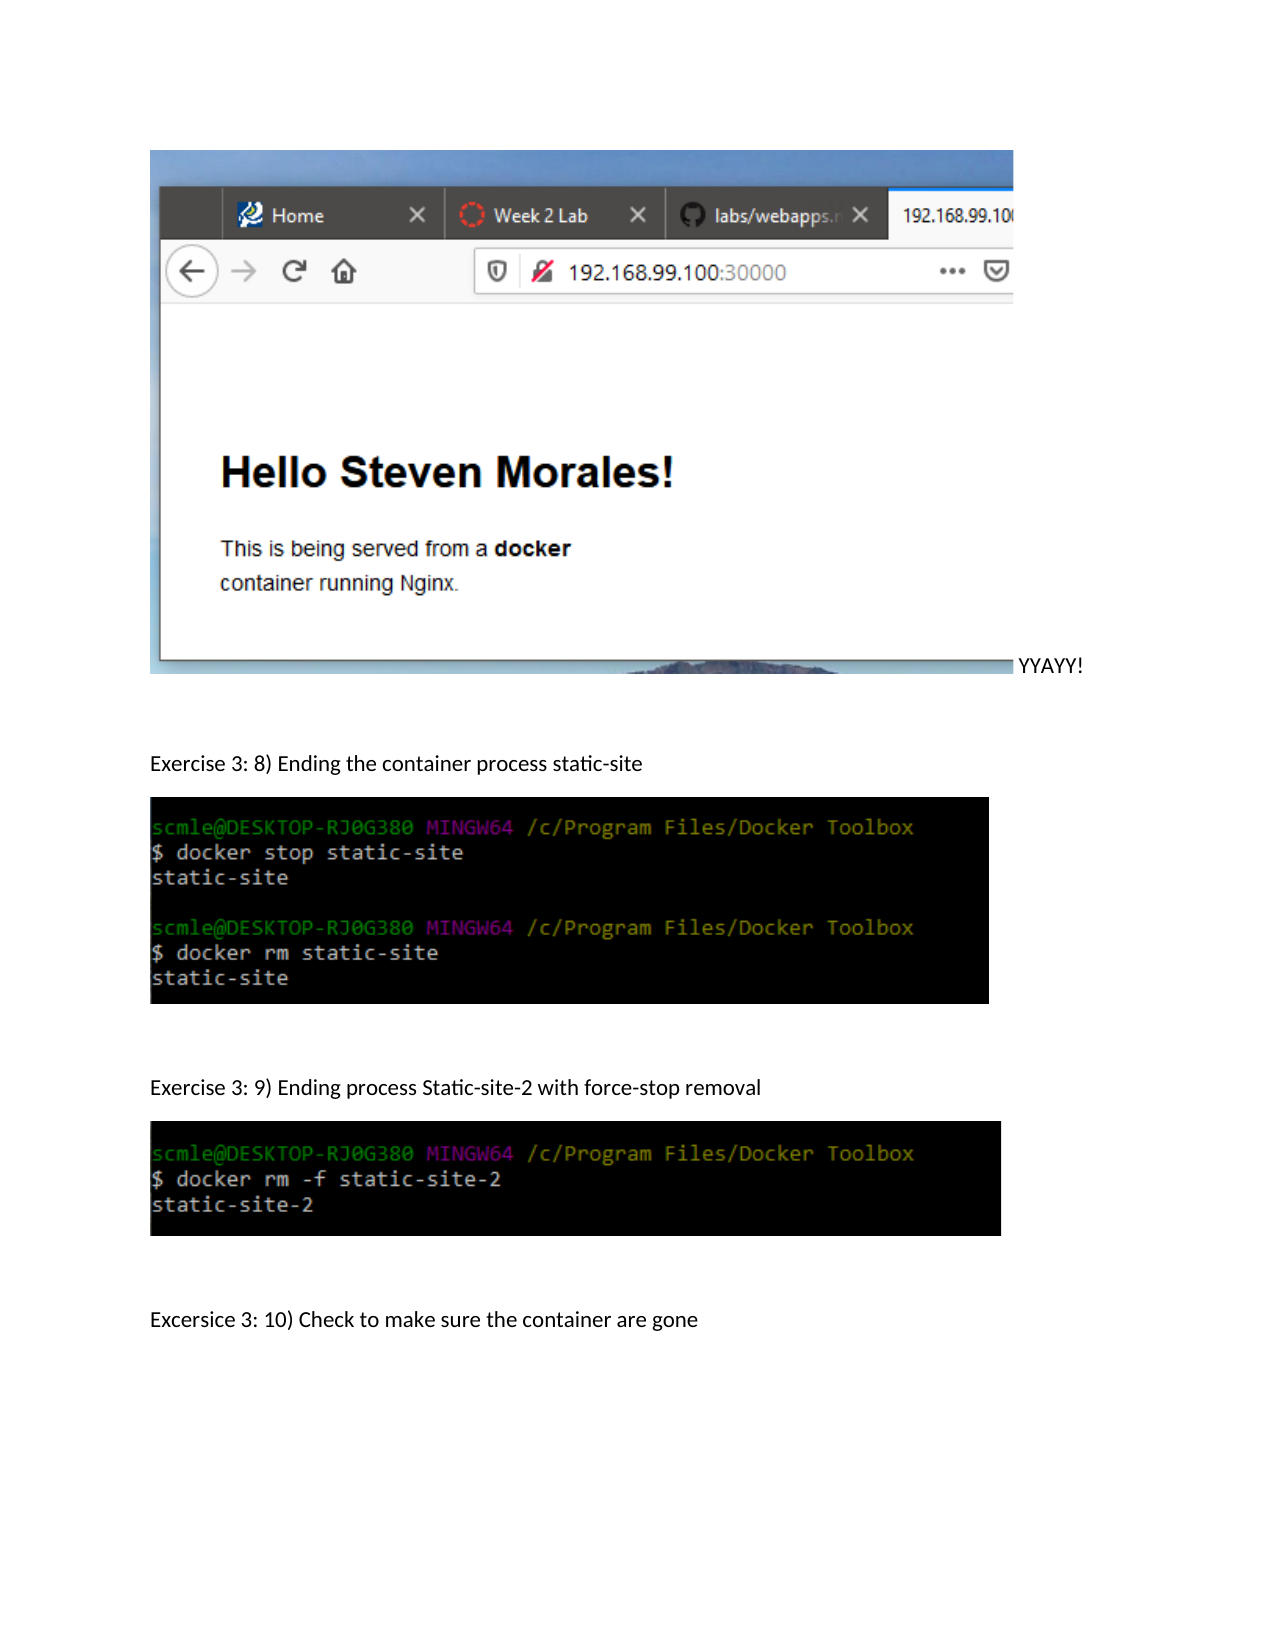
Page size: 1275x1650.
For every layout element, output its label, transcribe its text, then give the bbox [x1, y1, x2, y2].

text Exercise 3: 9) Ending process Static-site-2 with force-stop removal [150, 1073, 1125, 1101]
picture [150, 1121, 1002, 1236]
picture [150, 797, 989, 1004]
text Excersice 3: 10) Check to make sure the container are gone [150, 1305, 1125, 1333]
picture [150, 150, 1014, 674]
text Exercise 3: 8) Ending the container process static-site [150, 749, 1125, 777]
